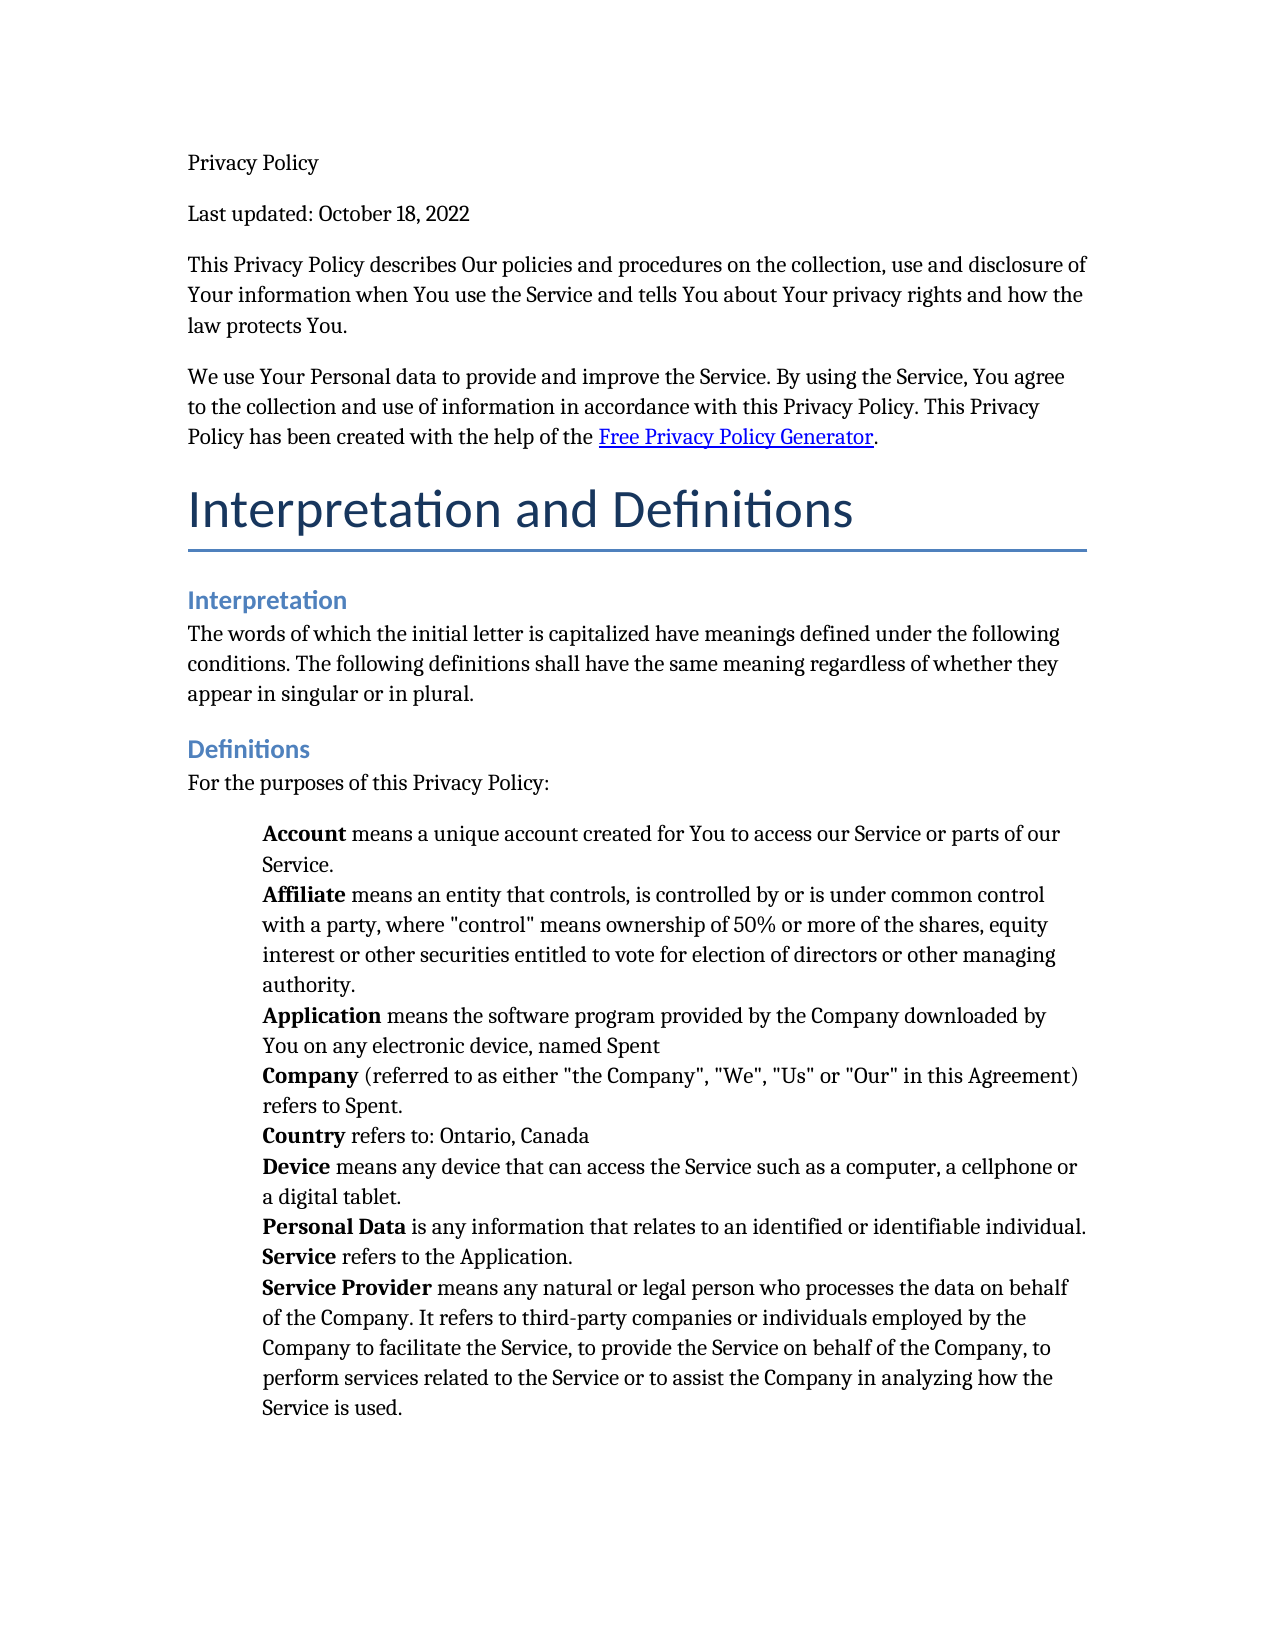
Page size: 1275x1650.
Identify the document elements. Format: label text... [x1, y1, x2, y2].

title Interpretation and Definitions [187, 475, 1087, 552]
list Application means the software program provided by the Company downloaded by You on any electronic device, named Spent [262, 1002, 1087, 1059]
list Service refers to the Application. [262, 1244, 1087, 1270]
list Device means any device that can access the Service such as a computer, a cellphone or a digital tablet. [262, 1153, 1087, 1210]
list Account means a unique account created for You to access our Service or parts of our Service. [262, 821, 1087, 878]
list Country refers to: Ontario, Canada [262, 1123, 1087, 1149]
text This Privacy Policy describes Our policies and procedures on the collection, use and disclosure of Your information when You use the Service and tells You about Your privacy rights and how the law protects You. [187, 252, 1087, 339]
text Last updated: October 18, 2022 [187, 201, 1087, 227]
list Affiliate means an entity that controls, is controlled by or is under common control with a party, where "control" means ownership of 50% or more of the shares, equity interest or other securities entitled to vote for election of directors or other managing authority. [262, 882, 1087, 998]
subtitle Interpretation [187, 583, 1087, 616]
text Privacy Policy [187, 150, 1087, 176]
text For the purposes of this Privacy Policy: [187, 770, 1087, 796]
list Personal Data is any information that relates to an identified or identifiable individual. [262, 1214, 1087, 1240]
list Service Provider means any natural or legal person who processes the data on behalf of the Company. It refers to third-party companies or individuals employed by the Company to facilitate the Service, to provide the Service on behalf of the Company, to perform services related to the Service or to assist the Company in analyzing how the Service is used. [262, 1274, 1087, 1421]
list Company (referred to as either "the Company", "We", "Us" or "Our" in this Agreement) refers to Spent. [262, 1063, 1087, 1119]
text The words of which the initial letter is capitalized have meanings defined under the following conditions. The following definitions shall have the same meaning regardless of whether they appear in singular or in plural. [187, 621, 1087, 707]
subtitle Definitions [187, 732, 1087, 765]
text We use Your Personal data to provide and improve the Service. By using the Service, You agree to the collection and use of information in accordance with this Privacy Policy. This Privacy Policy has been created with the help of the Free Privacy Policy Generator. [187, 363, 1087, 450]
